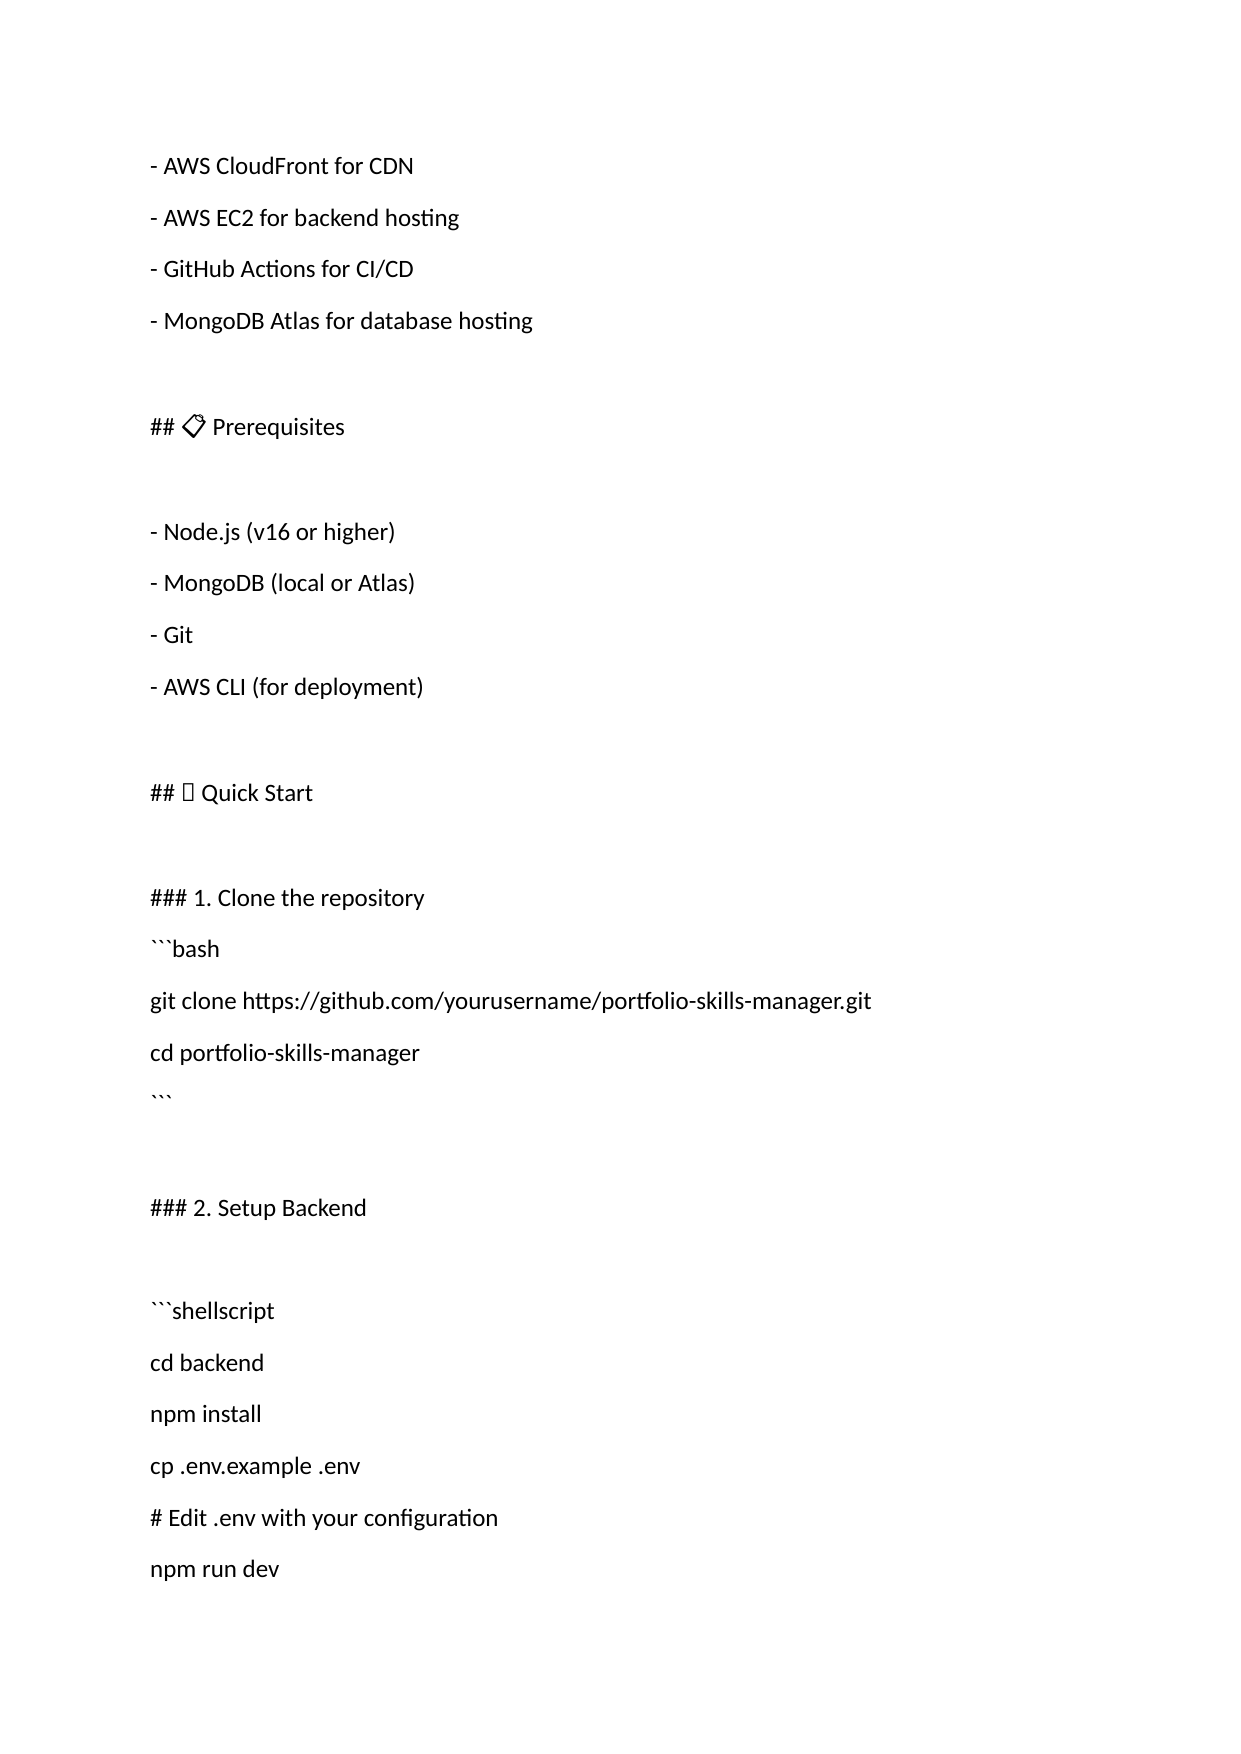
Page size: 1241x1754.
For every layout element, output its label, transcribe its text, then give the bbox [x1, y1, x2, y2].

text ### 2. Setup Backend [150, 1192, 1090, 1222]
text ### 1. Clone the repository [150, 882, 1090, 912]
text - Git [150, 619, 1090, 650]
text - AWS CLI (for deployment) [150, 671, 1090, 701]
text - AWS EC2 for backend hosting [150, 202, 1090, 232]
text cd portfolio-skills-manager [150, 1037, 1090, 1067]
text ``` [150, 1088, 1090, 1119]
text git clone https://github.com/yourusername/portfolio-skills-manager.git [150, 985, 1090, 1016]
text ```shellscript [150, 1295, 1090, 1326]
text - MongoDB Atlas for database hosting [150, 305, 1090, 336]
text - MongoDB (local or Atlas) [150, 567, 1090, 598]
text - Node.js (v16 or higher) [150, 516, 1090, 546]
text ## 📋 Prerequisites [150, 408, 1090, 442]
text # Edit .env with your configuration [150, 1502, 1090, 1532]
text npm run dev [150, 1553, 1090, 1584]
text npm install [150, 1398, 1090, 1429]
text - GitHub Actions for CI/CD [150, 253, 1090, 284]
text cd backend [150, 1347, 1090, 1377]
text ## 🚀 Quick Start [150, 774, 1090, 808]
text - AWS CloudFront for CDN [150, 150, 1090, 181]
text cp .env.example .env [150, 1450, 1090, 1481]
text ```bash [150, 933, 1090, 964]
